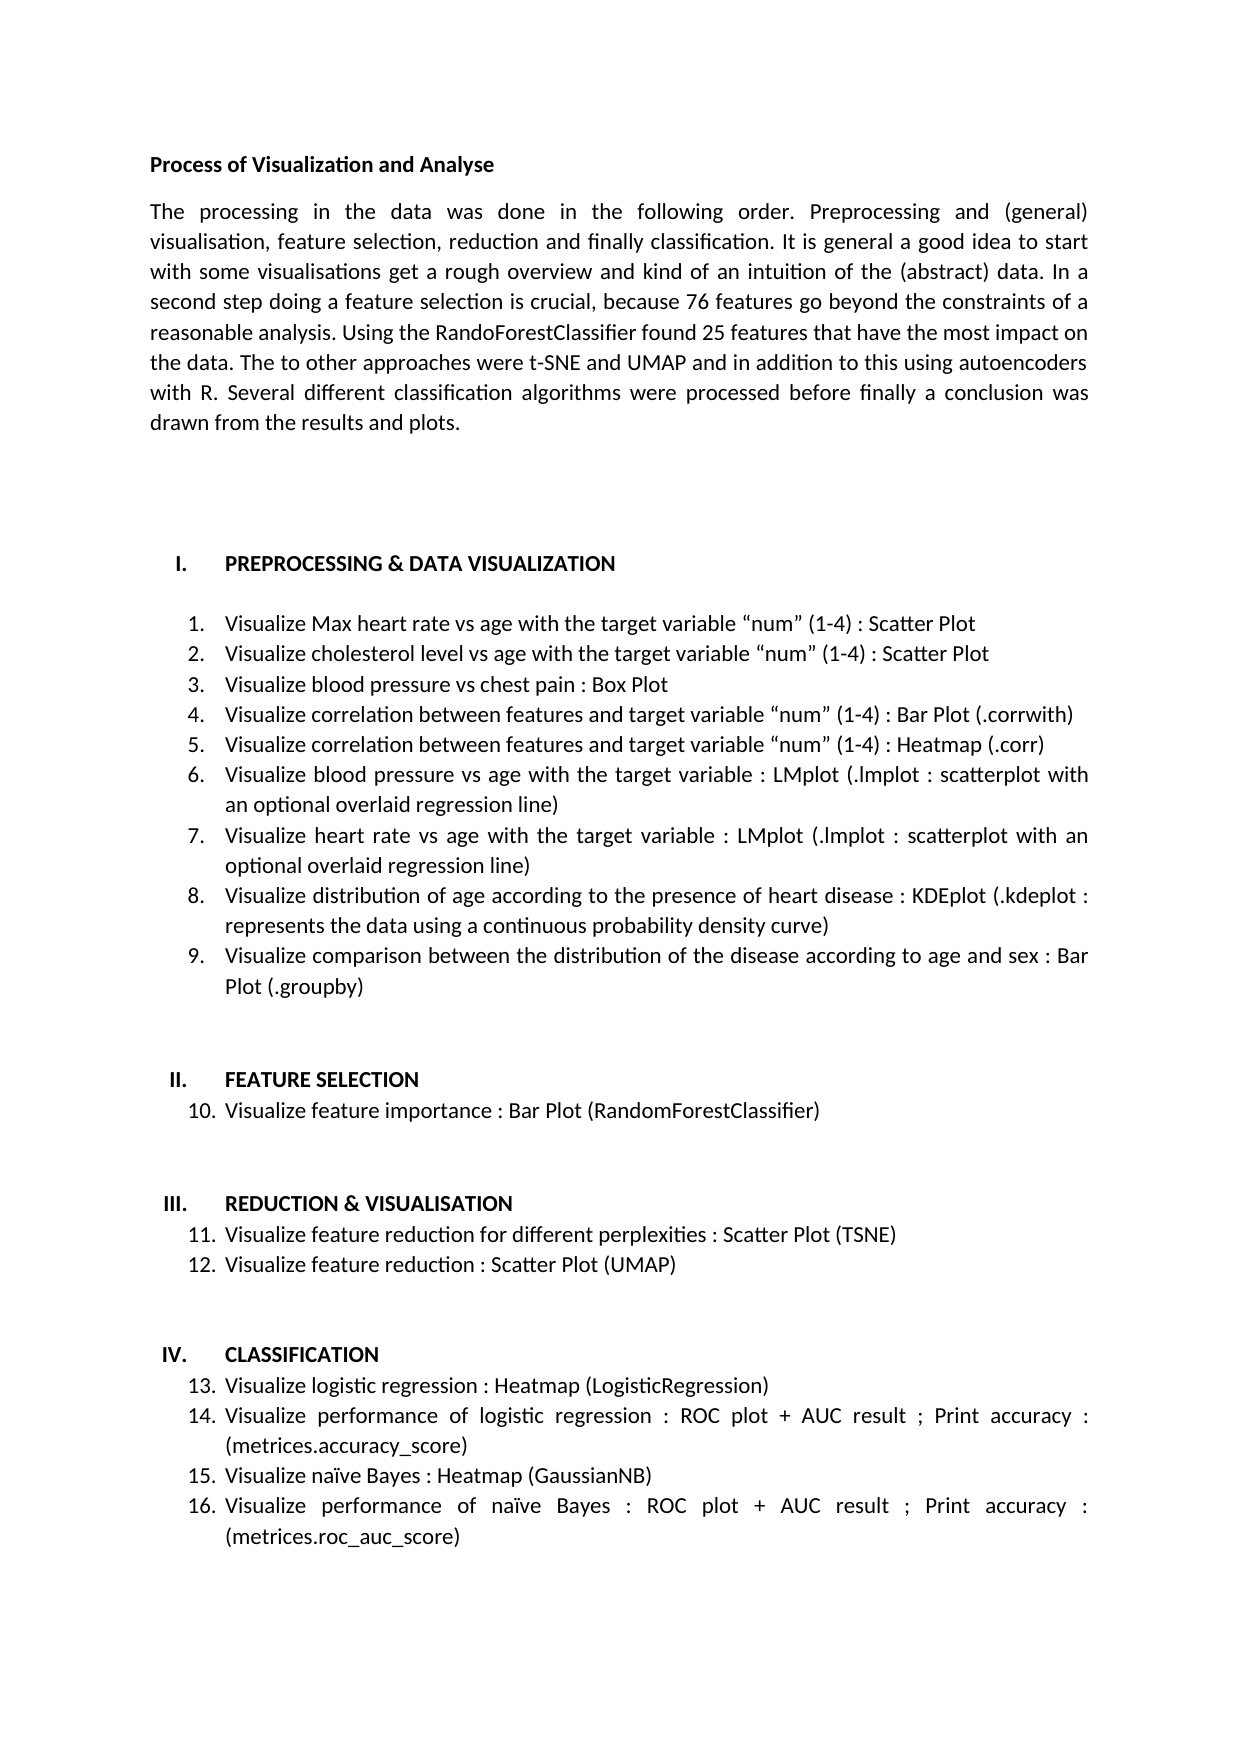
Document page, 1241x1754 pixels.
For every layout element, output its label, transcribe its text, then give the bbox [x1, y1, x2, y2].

list Visualize naïve Bayes : Heatmap (GaussianNB) [187, 1461, 1090, 1489]
list Visualize feature reduction for different perplexities : Scatter Plot (TSNE) [187, 1220, 1090, 1248]
list PREPROCESSING & DATA VISUALIZATION [187, 549, 1090, 577]
list Visualize performance of logistic regression : ROC plot + AUC result ; Print accuracy : (metrices.accuracy_score) [187, 1401, 1090, 1459]
list Visualize feature importance : Bar Plot (RandomForestClassifier) [187, 1096, 1090, 1124]
list Visualize logistic regression : Heatmap (LogisticRegression) [187, 1371, 1090, 1399]
list Visualize distribution of age according to the presence of heart disease : KDEplot (.kdeplot : represents the data using a continuous probability density curve) [187, 881, 1090, 939]
list Visualize comparison between the distribution of the disease according to age and sex : Bar Plot (.groupby) [187, 942, 1090, 1000]
list Visualize correlation between features and target variable “num” (1-4) : Bar Plot (.corrwith) [187, 700, 1090, 728]
list FEATURE SELECTION [187, 1066, 1090, 1094]
list REDUCTION & VISUALISATION [187, 1189, 1090, 1218]
list Visualize heart rate vs age with the target variable : LMplot (.lmplot : scatterplot with an optional overlaid regression line) [187, 821, 1090, 879]
list Visualize Max heart rate vs age with the target variable “num” (1-4) : Scatter Plot [187, 609, 1090, 637]
text Process of Visualization and Analyse [150, 150, 1090, 178]
list Visualize blood pressure vs chest pain : Box Plot [187, 670, 1090, 698]
list Visualize performance of naïve Bayes : ROC plot + AUC result ; Print accuracy : (metrices.roc_auc_score) [187, 1492, 1090, 1550]
list Visualize blood pressure vs age with the target variable : LMplot (.lmplot : scatterplot with an optional overlaid regression line) [187, 760, 1090, 819]
list Visualize correlation between features and target variable “num” (1-4) : Heatmap (.corr) [187, 730, 1090, 758]
list CLASSIFICATION [187, 1341, 1090, 1369]
list Visualize feature reduction : Scatter Plot (UMAP) [187, 1250, 1090, 1278]
list Visualize cholesterol level vs age with the target variable “num” (1-4) : Scatter Plot [187, 639, 1090, 668]
text The processing in the data was done in the following order. Preprocessing and (general) visualisation, feature selection, reduction and finally classification. It is general a good idea to start with some visualisations get a rough overview and kind of an intuition of the (abstract) data. In a second step doing a feature selection is crucial, because 76 features go beyond the constraints of a reasonable analysis. Using the RandoForestClassifier found 25 features that have the most impact on the data. The to other approaches were t-SNE and UMAP and in addition to this using autoencoders with R. Several different classification algorithms were processed before finally a conclusion was drawn from the results and plots. [150, 197, 1090, 436]
